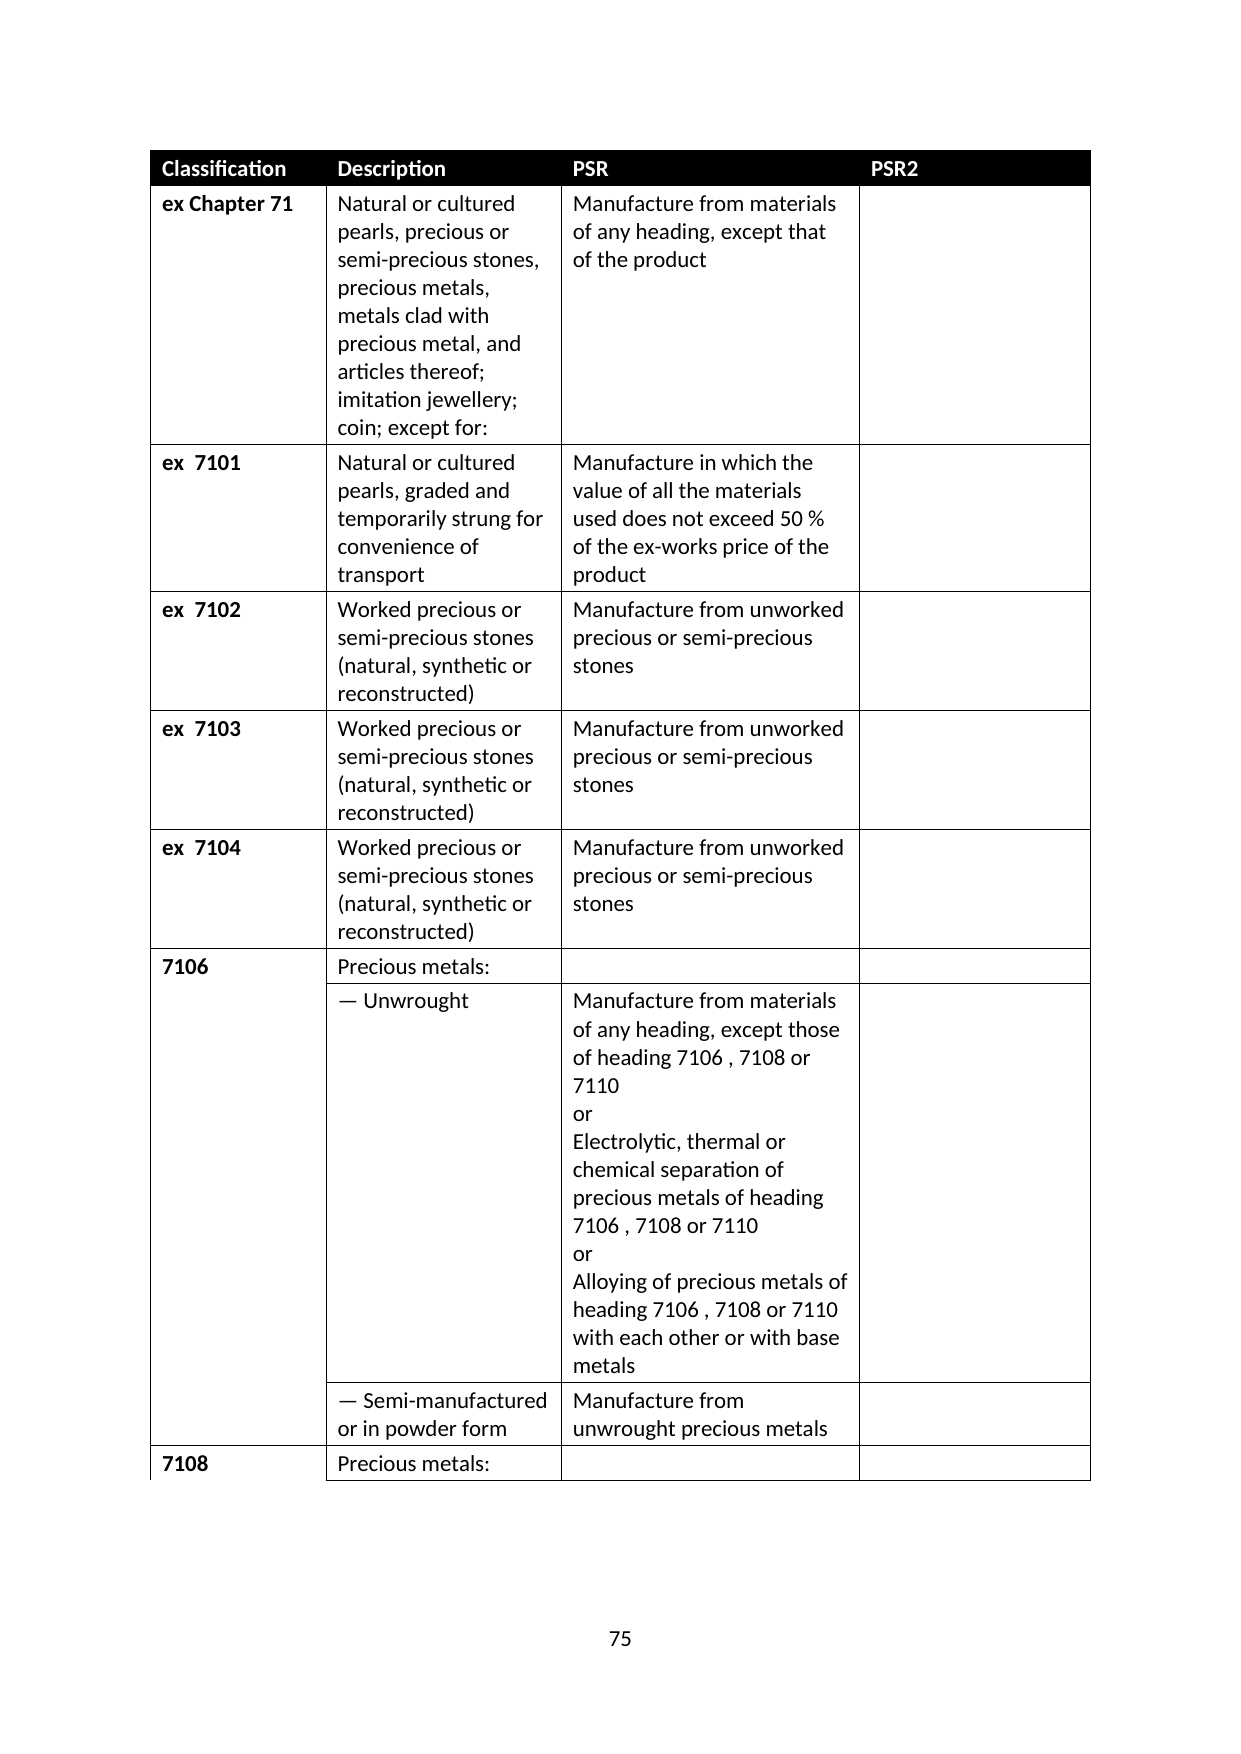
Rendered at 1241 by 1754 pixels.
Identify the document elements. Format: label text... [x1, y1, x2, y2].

table_cell Precious metals: [327, 949, 561, 983]
table_cell [860, 592, 1090, 710]
table_cell Precious metals: [327, 1446, 561, 1480]
table_cell [860, 711, 1090, 829]
table_cell ex 7101 [151, 445, 326, 591]
table_cell Natural or cultured pearls, precious or semi-precious stones, precious metals, metals clad with precious metal, and articles thereof; imitation jewellery; coin; except for: [327, 186, 561, 444]
table_cell [860, 186, 1090, 444]
table_cell [860, 1446, 1090, 1480]
table_cell [562, 1446, 859, 1480]
table_cell ex 7104 [151, 830, 326, 948]
table_cell Manufacture from unworked precious or semi-precious stones [562, 711, 859, 829]
table_cell 7108 [151, 1446, 326, 1480]
table_cell 7106 [151, 949, 326, 1445]
table_cell — Semi-manufactured or in powder form [327, 1383, 561, 1445]
table_cell Manufacture in which the value of all the materials used does not exceed 50 % of the ex-works price of the product [562, 445, 859, 591]
table_cell Natural or cultured pearls, graded and temporarily strung for convenience of transport [327, 445, 561, 591]
table_cell [860, 445, 1090, 591]
table_cell Manufacture from unworked precious or semi-precious stones [562, 830, 859, 948]
table_cell Manufacture from unworked precious or semi-precious stones [562, 592, 859, 710]
table_header PSR [562, 151, 859, 185]
table_cell ex Chapter 71 [151, 186, 326, 444]
table_cell Manufacture from unwrought precious metals [562, 1383, 859, 1445]
table_cell Manufacture from materials of any heading, except that of the product [562, 186, 859, 444]
table_header Description [327, 151, 561, 185]
table_cell [860, 1383, 1090, 1445]
table_header Classification [151, 151, 326, 185]
table_cell ex 7102 [151, 592, 326, 710]
table_cell Worked precious or semi-precious stones (natural, synthetic or reconstructed) [327, 711, 561, 829]
table_header PSR2 [860, 151, 1090, 185]
table_cell ex 7103 [151, 711, 326, 829]
table_cell Worked precious or semi-precious stones (natural, synthetic or reconstructed) [327, 592, 561, 710]
table_cell Worked precious or semi-precious stones (natural, synthetic or reconstructed) [327, 830, 561, 948]
table_cell [860, 949, 1090, 983]
table_cell [860, 984, 1090, 1382]
table_cell — Unwrought [327, 984, 561, 1382]
table_cell [562, 949, 859, 983]
table_cell [860, 830, 1090, 948]
